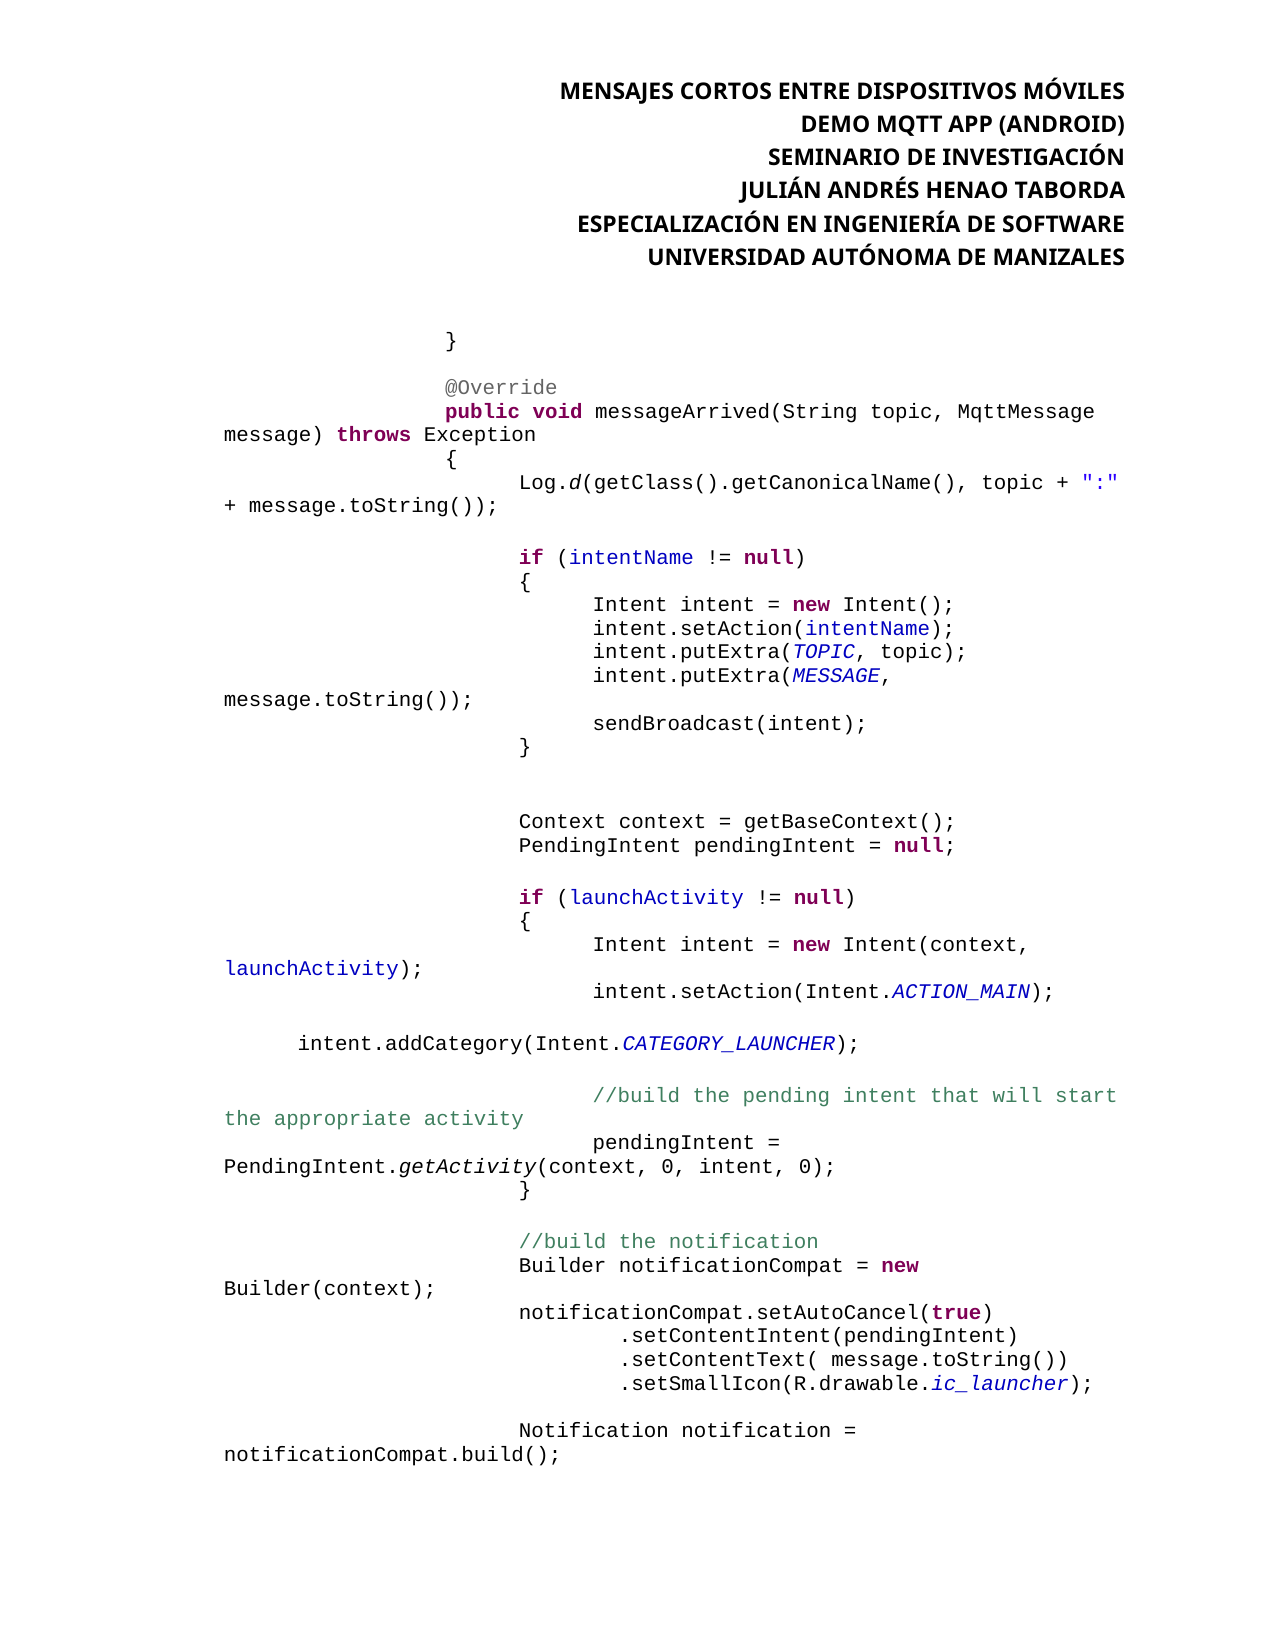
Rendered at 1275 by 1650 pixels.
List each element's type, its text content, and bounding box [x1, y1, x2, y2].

text .setContentText( message.toString()) [224, 1349, 1125, 1373]
text intent.setAction(intentName); [224, 618, 1125, 642]
text sendBroadcast(intent); [224, 712, 1125, 736]
text //build the pending intent that will start the appropriate activity [224, 1085, 1125, 1132]
text { [224, 448, 1125, 472]
text } [224, 330, 1125, 353]
text .setSmallIcon(R.drawable.ic_launcher); [224, 1373, 1125, 1396]
text intent.putExtra(TOPIC, topic); [224, 642, 1125, 665]
text intent.putExtra(MESSAGE, message.toString()); [224, 665, 1125, 712]
text pendingIntent = PendingIntent.getActivity(context, 0, intent, 0); [224, 1132, 1125, 1179]
text { [224, 910, 1125, 934]
text } [224, 1179, 1125, 1203]
text intent.addCategory(Intent.CATEGORY_LAUNCHER); [224, 1005, 1125, 1057]
text .setContentIntent(pendingIntent) [224, 1326, 1125, 1349]
text Notification notification = notificationCompat.build(); [224, 1420, 1125, 1467]
text intent.setAction(Intent.ACTION_MAIN); [224, 981, 1125, 1005]
text { [224, 571, 1125, 594]
text Intent intent = new Intent(context, launchActivity); [224, 934, 1125, 981]
text Context context = getBaseContext(); [224, 811, 1125, 835]
text } [224, 736, 1125, 760]
text Intent intent = new Intent(); [224, 594, 1125, 618]
text public void messageArrived(String topic, MqttMessage message) throws Exception [224, 401, 1125, 448]
text notificationCompat.setAutoCancel(true) [224, 1302, 1125, 1326]
text if (intentName != null) [224, 547, 1125, 571]
text //build the notification [224, 1231, 1125, 1254]
text PendingIntent pendingIntent = null; [224, 835, 1125, 859]
text if (launchActivity != null) [224, 887, 1125, 910]
text @Override [224, 377, 1125, 401]
text Builder notificationCompat = new Builder(context); [224, 1254, 1125, 1302]
text Log.d(getClass().getCanonicalName(), topic + ":" + message.toString()); [224, 472, 1125, 519]
